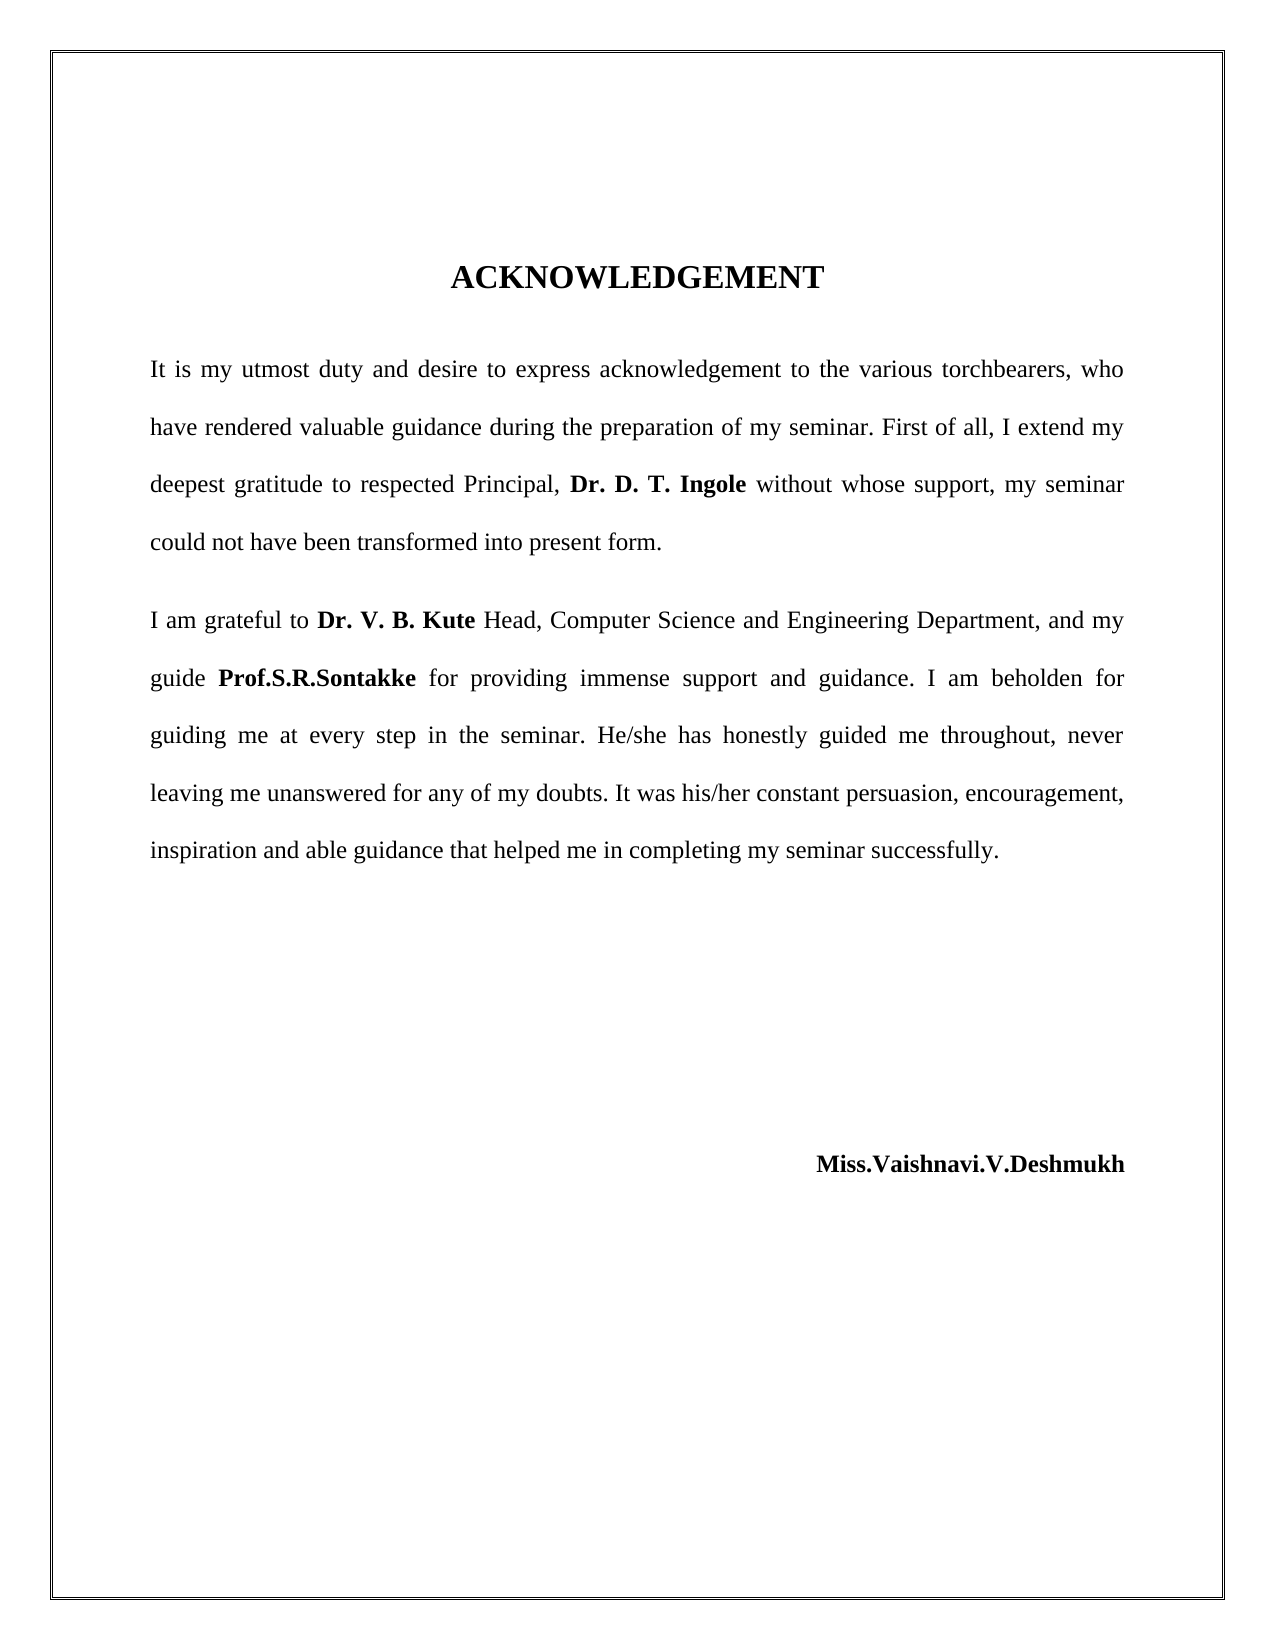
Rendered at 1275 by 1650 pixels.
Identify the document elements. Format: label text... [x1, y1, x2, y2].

text It is my utmost duty and desire to express acknowledgement to the various torchbearers, who have rendered valuable guidance during the preparation of my seminar. First of all, I extend my deepest gratitude to respected Principal, Dr. D. T. Ingole without whose support, my seminar could not have been transformed into present form. [150, 354, 1125, 556]
text Miss.Vaishnavi.V.Deshmukh [150, 1149, 1125, 1177]
text ACKNOWLEDGEMENT [150, 257, 1125, 295]
text I am grateful to Dr. V. B. Kute Head, Computer Science and Engineering Department, and my guide Prof.S.R.Sontakke for providing immense support and guidance. I am beholden for guiding me at every step in the seminar. He/she has honestly guided me throughout, never leaving me unanswered for any of my doubts. It was his/her constant persuasion, encouragement, inspiration and able guidance that helped me in completing my seminar successfully. [150, 605, 1125, 864]
